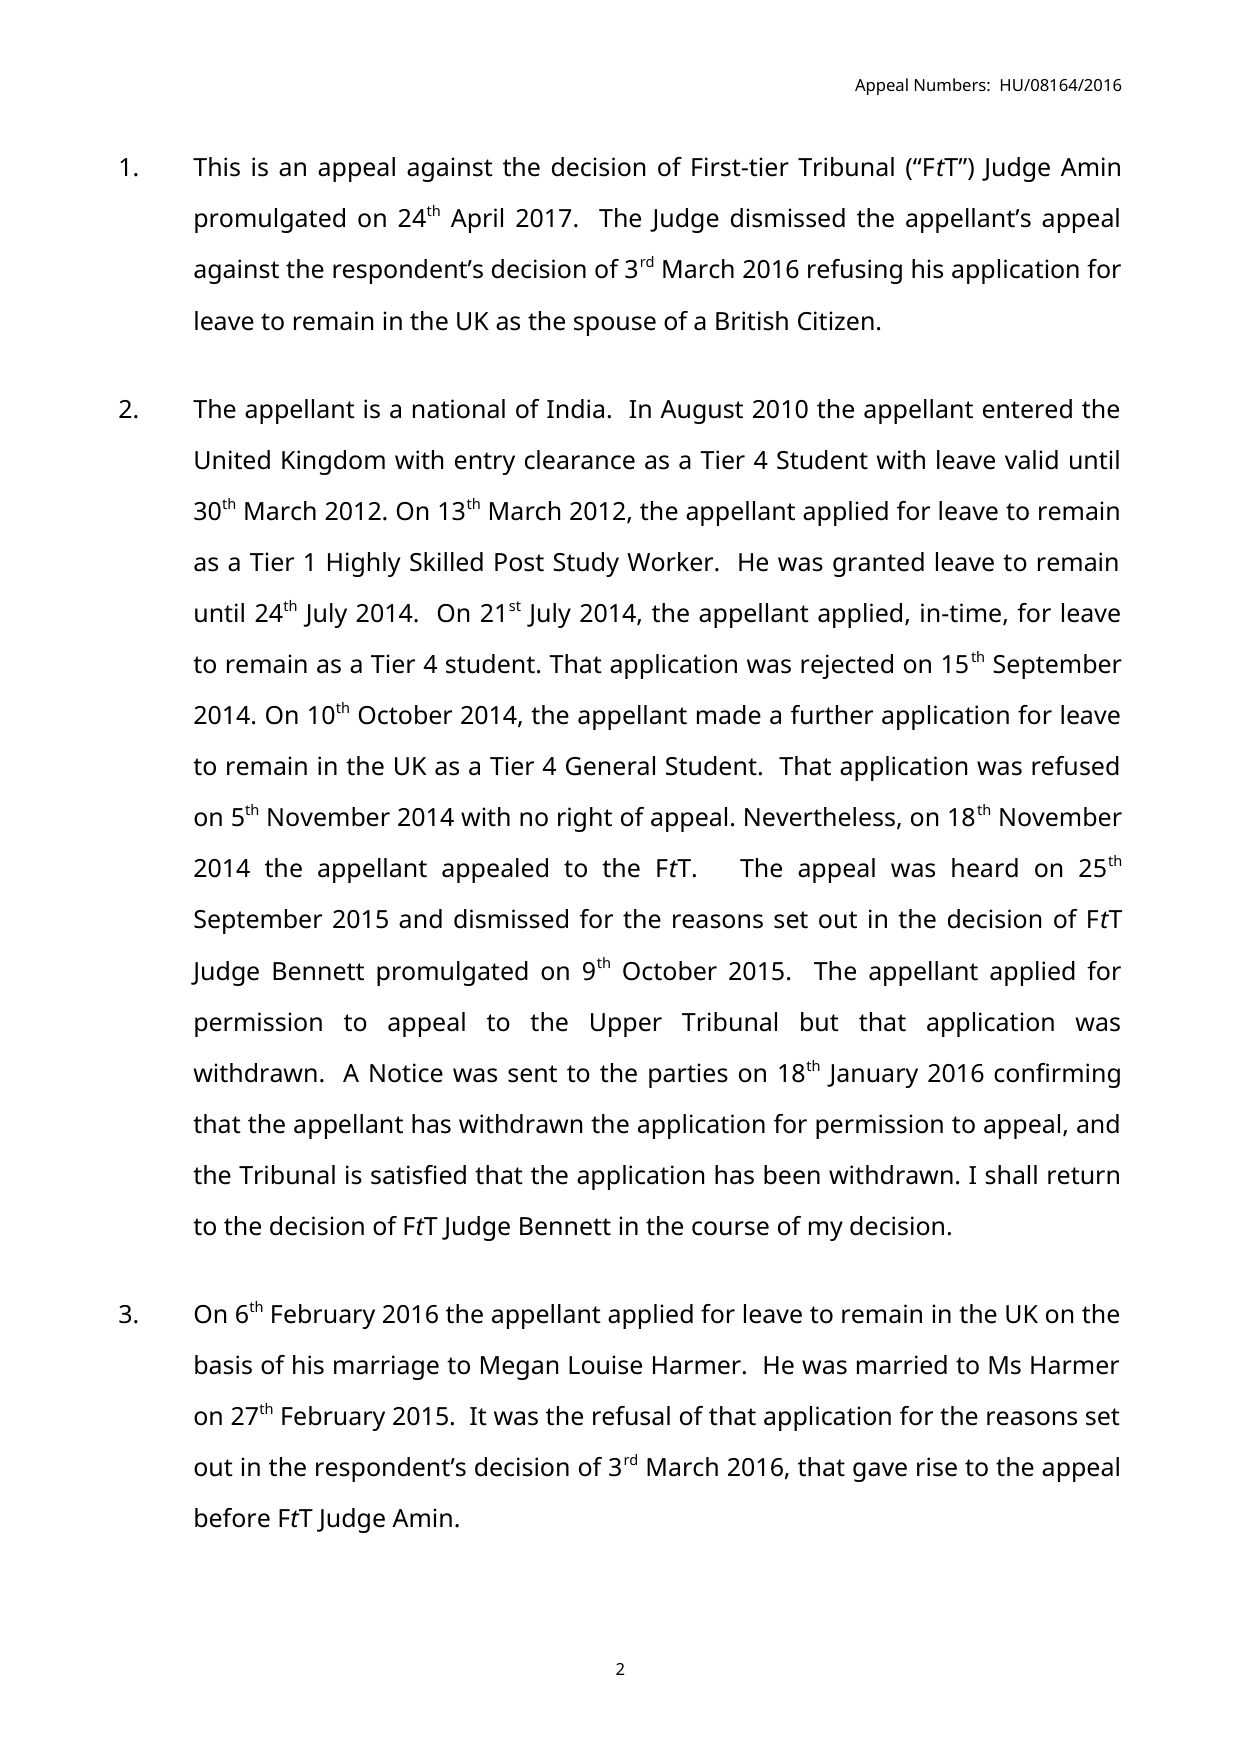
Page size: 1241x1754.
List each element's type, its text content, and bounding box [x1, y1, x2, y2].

list The appellant is a national of India. In August 2010 the appellant entered the United Kingdom with entry clearance as a Tier 4 Student with leave valid until 30th March 2012. On 13th March 2012, the appellant applied for leave to remain as a Tier 1 Highly Skilled Post Study Worker. He was granted leave to remain until 24th July 2014. On 21st July 2014, the appellant applied, in-time, for leave to remain as a Tier 4 student. That application was rejected on 15th September 2014. On 10th October 2014, the appellant made a further application for leave to remain in the UK as a Tier 4 General Student. That application was refused on 5th November 2014 with no right of appeal. Nevertheless, on 18th November 2014 the appellant appealed to the FtT. The appeal was heard on 25th September 2015 and dismissed for the reasons set out in the decision of FtT Judge Bennett promulgated on 9th October 2015. The appellant applied for permission to appeal to the Upper Tribunal but that application was withdrawn. A Notice was sent to the parties on 18th January 2016 confirming that the appellant has withdrawn the application for permission to appeal, and the Tribunal is satisfied that the application has been withdrawn. I shall return to the decision of FtT Judge Bennett in the course of my decision. [118, 392, 1122, 1242]
list On 6th February 2016 the appellant applied for leave to remain in the UK on the basis of his marriage to Megan Louise Harmer. He was married to Ms Harmer on 27th February 2015. It was the refusal of that application for the reasons set out in the respondent’s decision of 3rd March 2016, that gave rise to the appeal before FtT Judge Amin. [118, 1297, 1122, 1535]
list This is an appeal against the decision of First-tier Tribunal (“FtT”) Judge Amin promulgated on 24th April 2017. The Judge dismissed the appellant’s appeal against the respondent’s decision of 3rd March 2016 refusing his application for leave to remain in the UK as the spouse of a British Citizen. [118, 150, 1122, 337]
